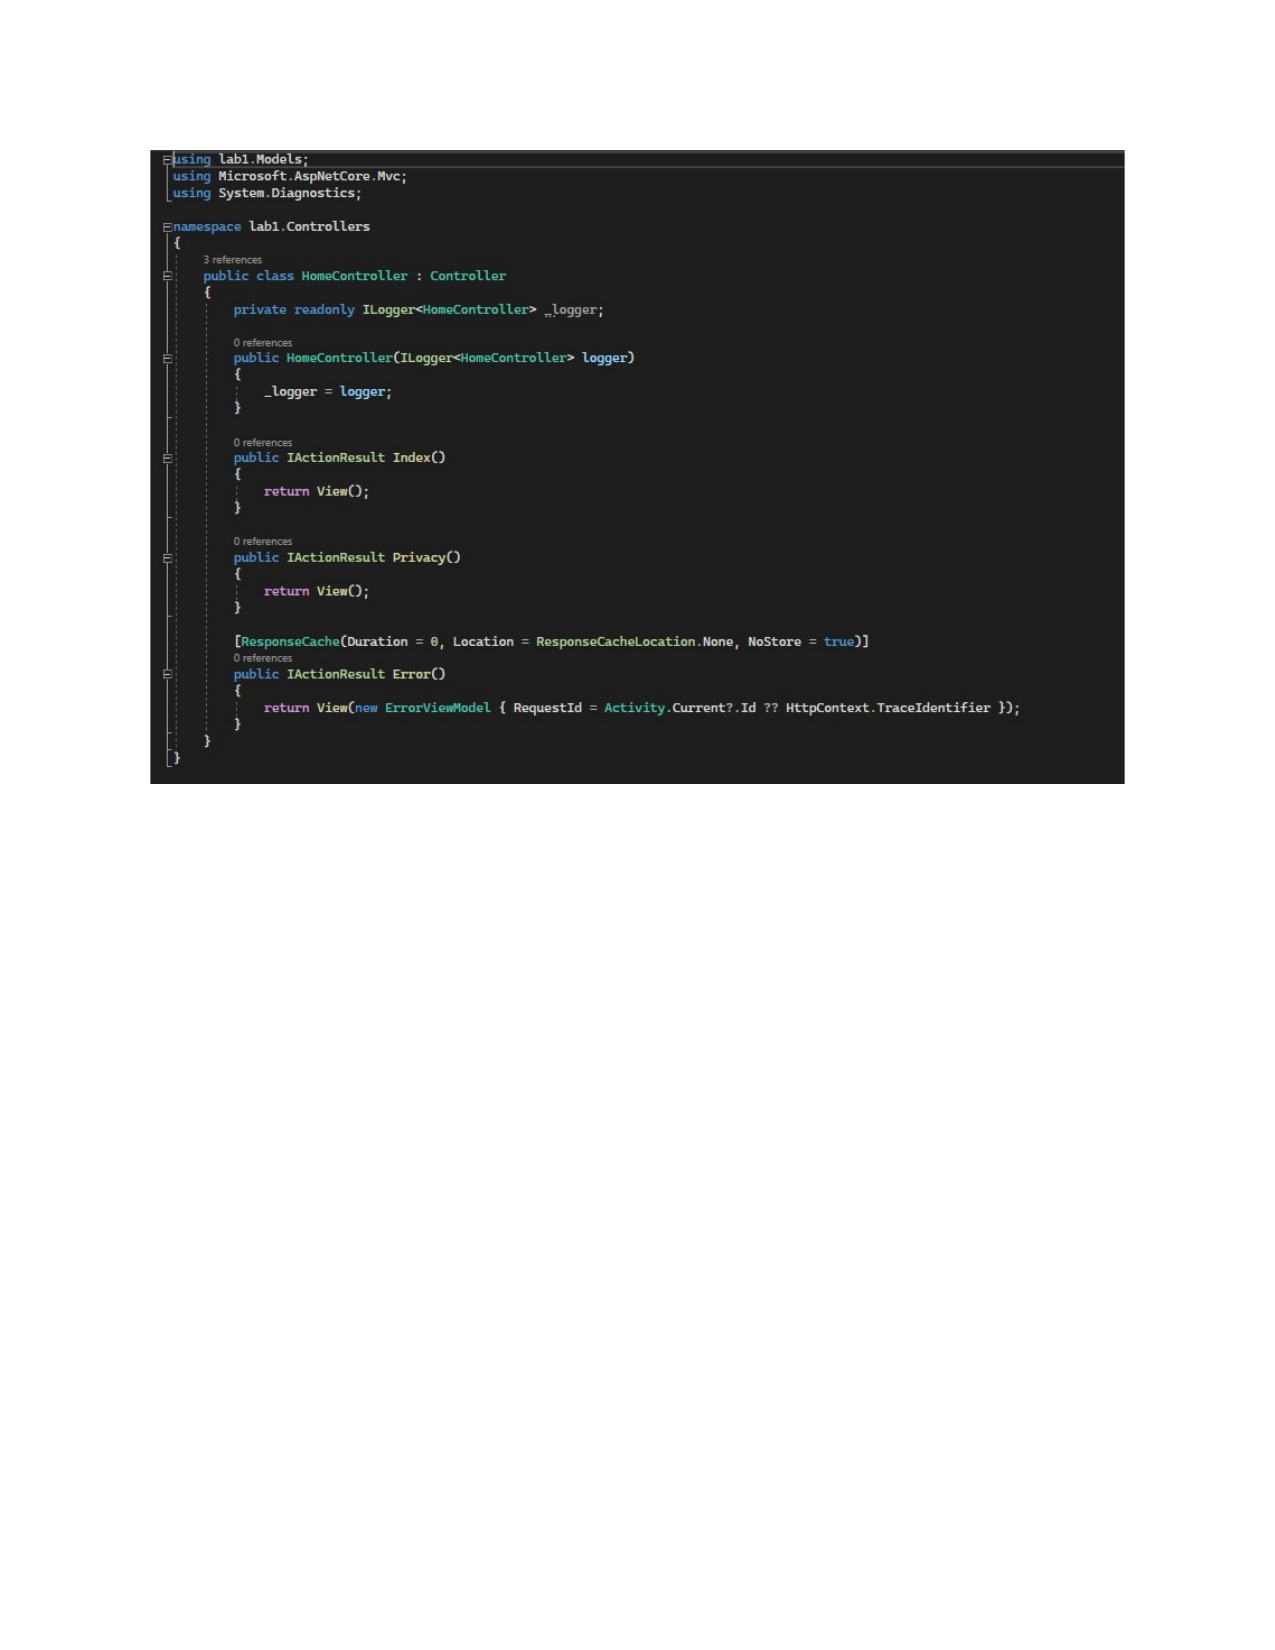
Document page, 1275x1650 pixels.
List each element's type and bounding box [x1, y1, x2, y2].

picture [150, 150, 1125, 784]
